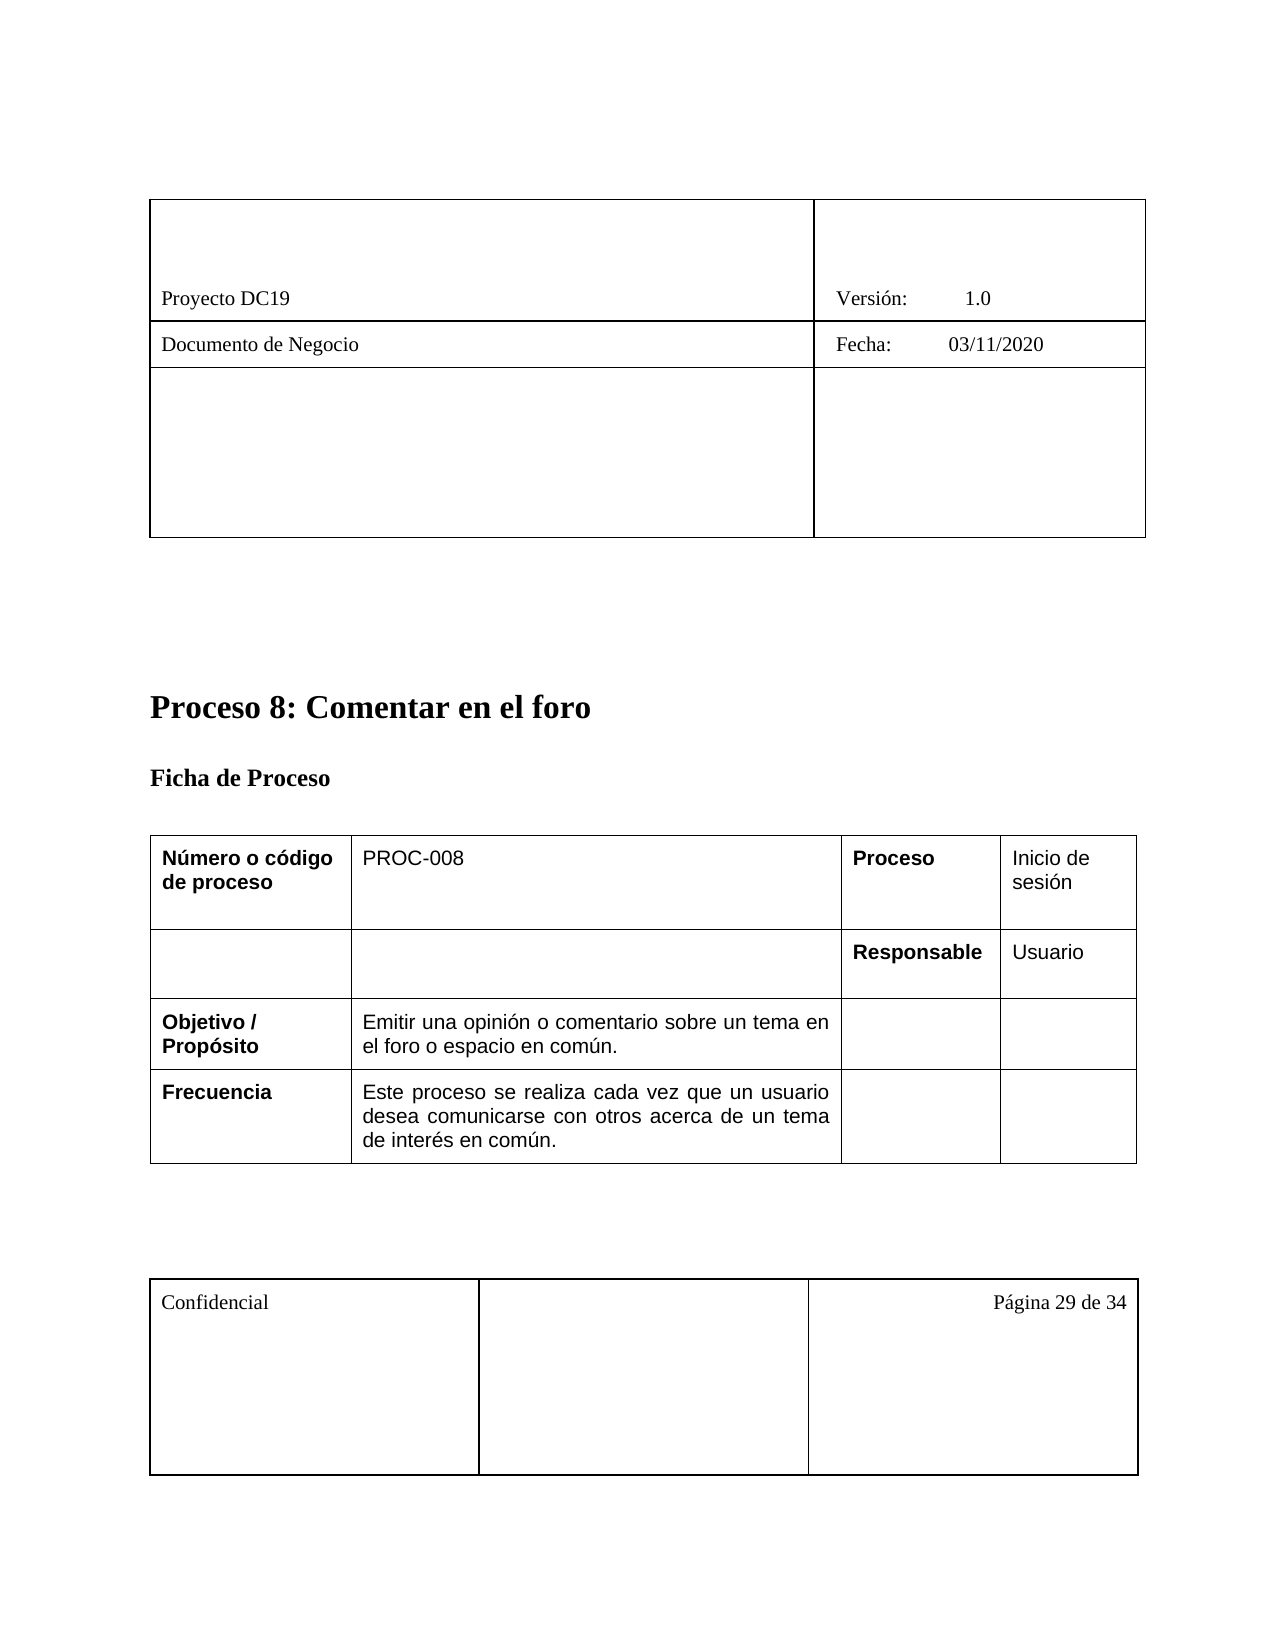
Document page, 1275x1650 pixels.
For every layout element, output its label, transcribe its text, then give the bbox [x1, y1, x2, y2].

table_header PROC-008 [352, 836, 841, 928]
subtitle Proceso 8: Comentar en el foro [150, 687, 1125, 726]
subtitle Ficha de Proceso [150, 763, 1125, 792]
table_cell Usuario [1001, 930, 1136, 998]
table_cell [1001, 999, 1136, 1069]
table_cell Este proceso se realiza cada vez que un usuario desea comunicarse con otros acerca de un tema de interés en común. [352, 1070, 841, 1162]
table_cell Objetivo / Propósito [151, 999, 351, 1069]
table_cell Frecuencia [151, 1070, 351, 1162]
table_cell Responsable [842, 930, 1000, 998]
table_cell Emitir una opinión o comentario sobre un tema en el foro o espacio en común. [352, 999, 841, 1069]
table_cell [842, 1070, 1000, 1162]
table_header Número o código de proceso [151, 836, 351, 928]
table_header Inicio de sesión [1001, 836, 1136, 928]
table_cell [151, 930, 351, 998]
table_header Proceso [842, 836, 1000, 928]
table_cell [842, 999, 1000, 1069]
table_cell [352, 930, 841, 998]
table_cell [1001, 1070, 1136, 1162]
